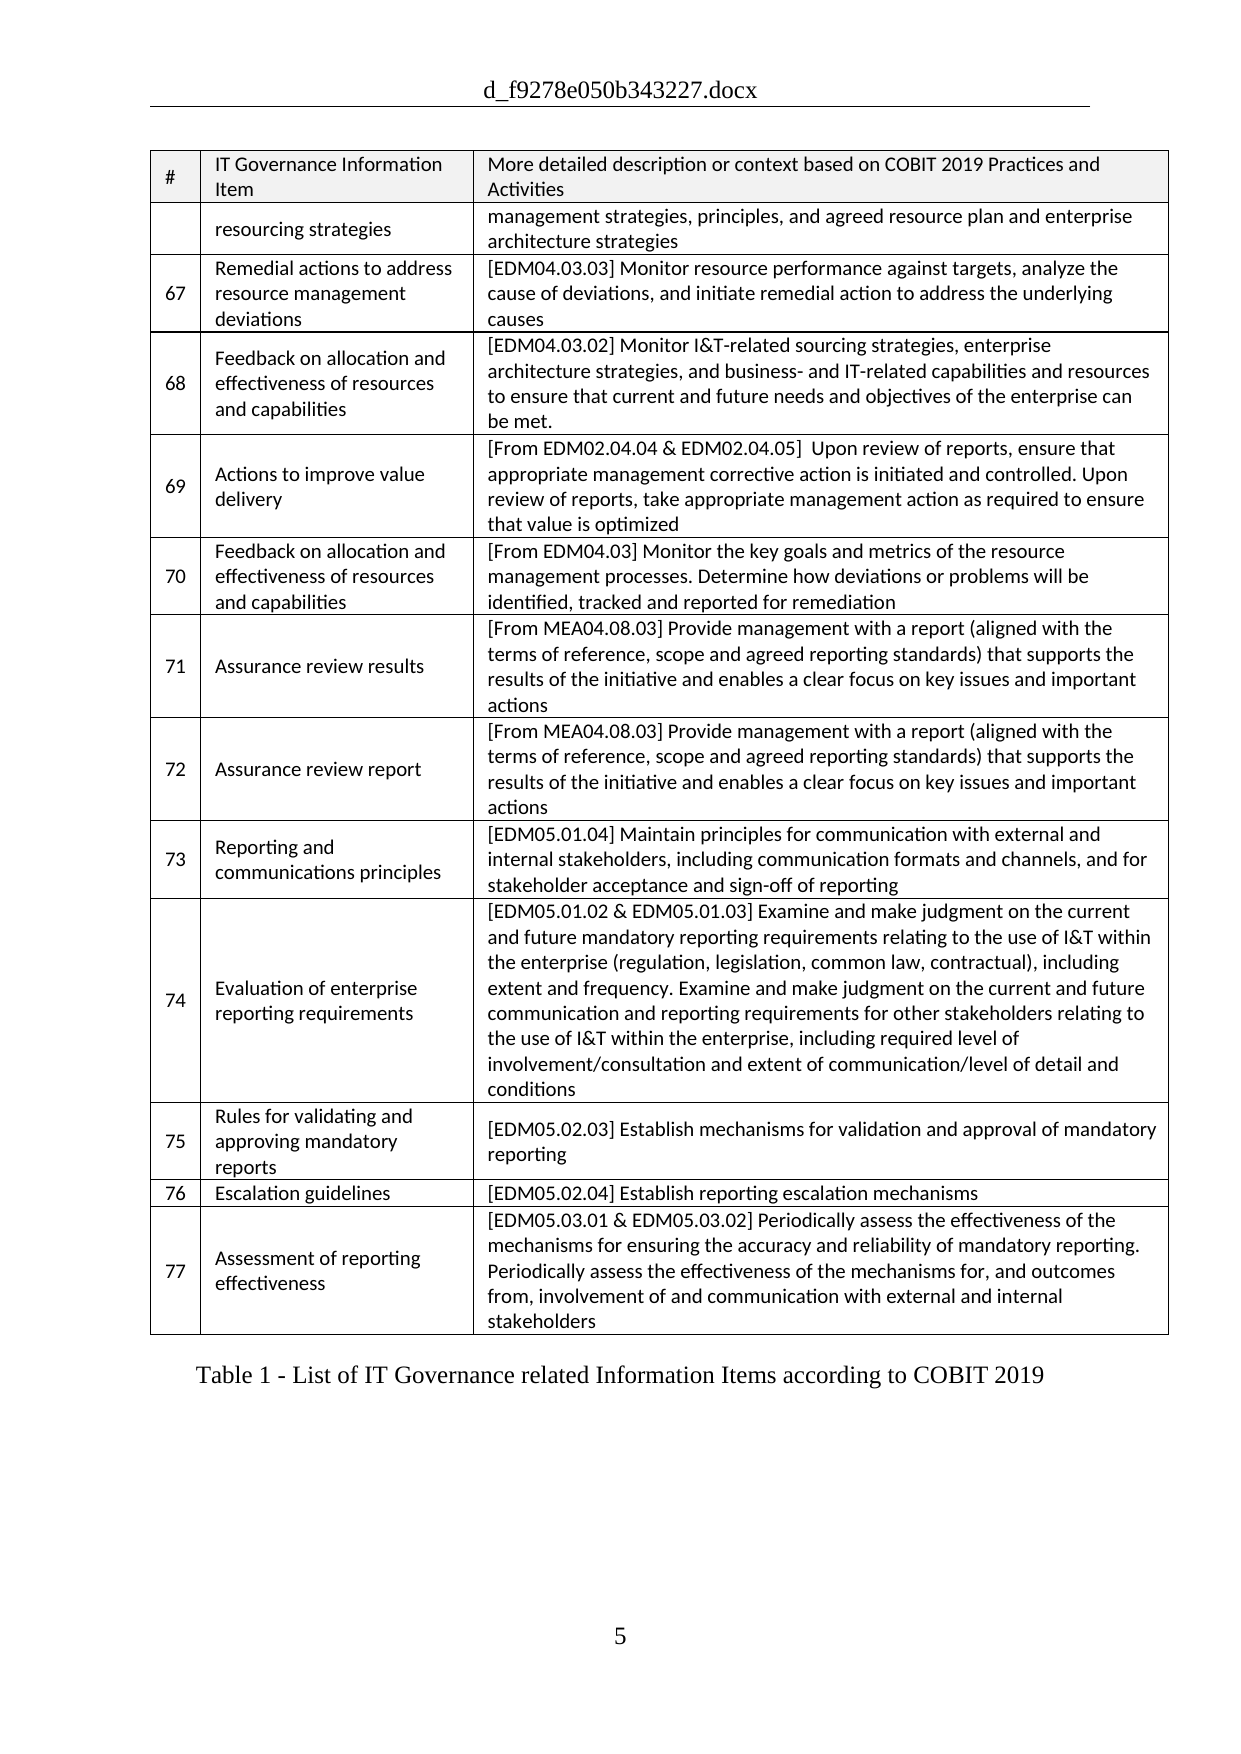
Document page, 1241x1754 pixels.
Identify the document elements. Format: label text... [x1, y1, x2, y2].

table_cell 69 [151, 435, 200, 537]
table_cell 66 [151, 203, 200, 254]
table_cell Assessment of reporting effectiveness [201, 1207, 473, 1334]
table_cell [From MEA04.08.03] Provide management with a report (aligned with the terms of reference, scope and agreed reporting standards) that supports the results of the initiative and enables a clear focus on key issues and important actions [474, 615, 1168, 717]
table_cell [From MEA04.08.03] Provide management with a report (aligned with the terms of reference, scope and agreed reporting standards) that supports the results of the initiative and enables a clear focus on key issues and important actions [474, 718, 1168, 820]
table_cell Reporting and communications principles [201, 821, 473, 897]
table_cell [From EDM02.04.04 & EDM02.04.05] Upon review of reports, ensure that appropriate management corrective action is initiated and controlled. Upon review of reports, take appropriate management action as required to ensure that value is optimized [474, 435, 1168, 537]
table_cell Evaluation of enterprise reporting requirements [201, 899, 473, 1102]
table_header # [151, 151, 200, 202]
table_cell [EDM05.03.01 & EDM05.03.02] Periodically assess the effectiveness of the mechanisms for ensuring the accuracy and reliability of mandatory reporting. Periodically assess the effectiveness of the mechanisms for, and outcomes from, involvement of and communication with external and internal stakeholders [474, 1207, 1168, 1334]
table_cell [EDM05.01.04] Maintain principles for communication with external and internal stakeholders, including communication formats and channels, and for stakeholder acceptance and sign-off of reporting [474, 821, 1168, 897]
table_cell Assurance review results [201, 615, 473, 717]
table_cell Communication of resourcing strategies [201, 203, 473, 254]
table_cell 71 [151, 615, 200, 717]
table_cell [EDM04.03.02] Monitor I&T-related sourcing strategies, enterprise architecture strategies, and business- and IT-related capabilities and resources to ensure that current and future needs and objectives of the enterprise can be met. [474, 333, 1168, 434]
table_cell Feedback on allocation and effectiveness of resources and capabilities [201, 333, 473, 434]
table_cell Escalation guidelines [201, 1180, 473, 1206]
table_cell Actions to improve value delivery [201, 435, 473, 537]
table_cell [EDM05.02.04] Establish reporting escalation mechanisms [474, 1180, 1168, 1206]
table_cell [EDM05.01.02 & EDM05.01.03] Examine and make judgment on the current and future mandatory reporting requirements relating to the use of I&T within the enterprise (regulation, legislation, common law, contractual), including extent and frequency. Examine and make judgment on the current and future communication and reporting requirements for other stakeholders relating to the use of I&T within the enterprise, including required level of involvement/consultation and extent of communication/level of detail and conditions [474, 899, 1168, 1102]
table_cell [474, 203, 1168, 254]
table_header IT Governance Information Item [201, 151, 473, 202]
table_header More detailed description or context based on COBIT 2019 Practices and Activities [474, 151, 1168, 202]
table_cell 77 [151, 1207, 200, 1334]
table_cell Remedial actions to address resource management deviations [201, 255, 473, 331]
table_cell 70 [151, 538, 200, 614]
table_cell Assurance review report [201, 718, 473, 820]
table_cell Rules for validating and approving mandatory reports [201, 1103, 473, 1179]
table_cell [From EDM04.03] Monitor the key goals and metrics of the resource management processes. Determine how deviations or problems will be identified, tracked and reported for remediation [474, 538, 1168, 614]
table_cell 67 [151, 255, 200, 331]
table_cell [EDM04.03.03] Monitor resource performance against targets, analyze the cause of deviations, and initiate remedial action to address the underlying causes [474, 255, 1168, 331]
table_cell Feedback on allocation and effectiveness of resources and capabilities [201, 538, 473, 614]
table_cell 72 [151, 718, 200, 820]
table_cell [EDM05.02.03] Establish mechanisms for validation and approval of mandatory reporting [474, 1103, 1168, 1179]
table_cell 75 [151, 1103, 200, 1179]
table_cell 74 [151, 899, 200, 1102]
table_cell 76 [151, 1180, 200, 1206]
table_cell 73 [151, 821, 200, 897]
table_cell 68 [151, 333, 200, 434]
text Table 1 - List of IT Governance related Information Items according to COBIT 2019 [150, 1360, 1090, 1389]
